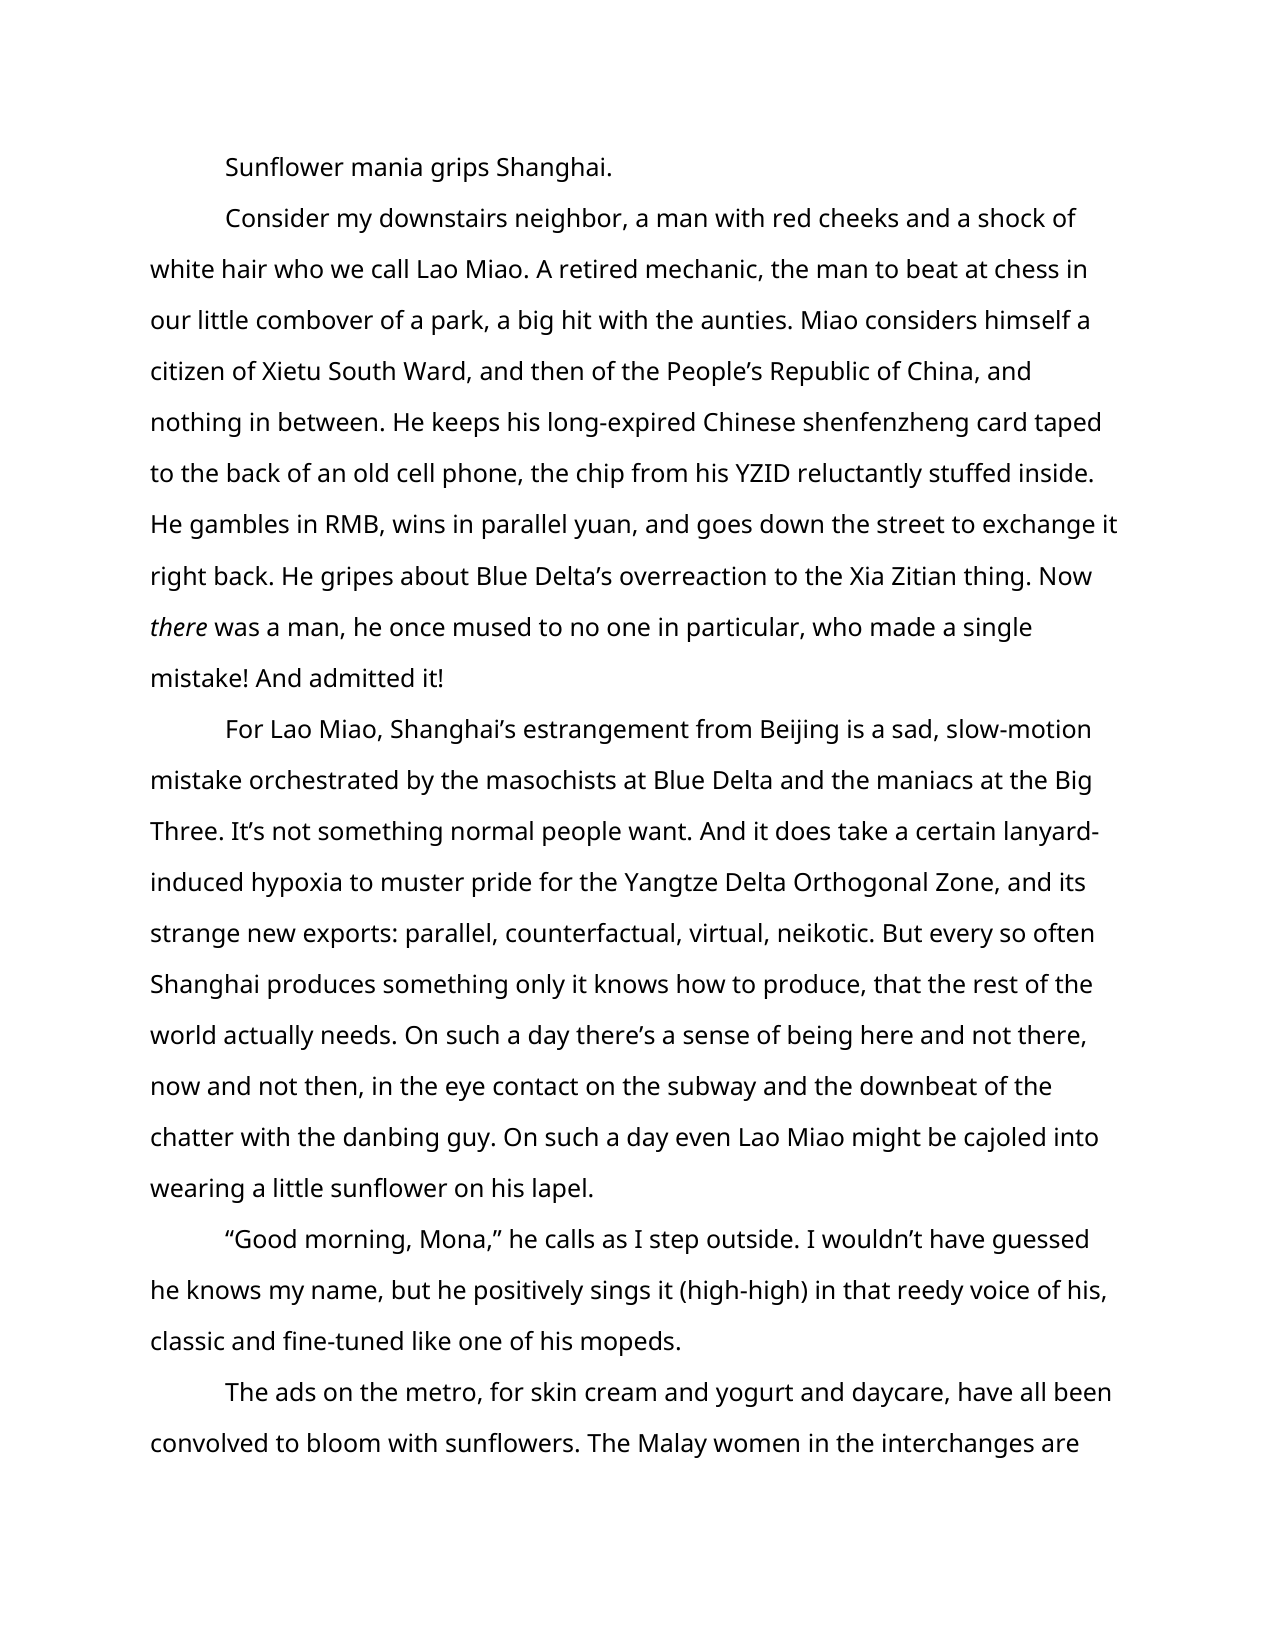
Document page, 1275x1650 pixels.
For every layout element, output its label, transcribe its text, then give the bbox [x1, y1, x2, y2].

text Consider my downstairs neighbor, a man with red cheeks and a shock of white hair who we call Lao Miao. A retired mechanic, the man to beat at chess in our little combover of a park, a big hit with the aunties. Miao considers himself a citizen of Xietu South Ward, and then of the People’s Republic of China, and nothing in between. He keeps his long-expired Chinese shenfenzheng card taped to the back of an old cell phone, the chip from his YZID reluctantly stuffed inside. He gambles in RMB, wins in parallel yuan, and goes down the street to exchange it right back. He gripes about Blue Delta’s overreaction to the Xia Zitian thing. Now there was a man, he once mused to no one in particular, who made a single mistake! And admitted it! [150, 201, 1125, 694]
text Sunflower mania grips Shanghai. [150, 150, 1125, 184]
text For Lao Miao, Shanghai’s estrangement from Beijing is a sad, slow-motion mistake orchestrated by the masochists at Blue Delta and the maniacs at the Big Three. It’s not something normal people want. And it does take a certain lanyard-induced hypoxia to muster pride for the Yangtze Delta Orthogonal Zone, and its strange new exports: parallel, counterfactual, virtual, neikotic. But every so often Shanghai produces something only it knows how to produce, that the rest of the world actually needs. On such a day there’s a sense of being here and not there, now and not then, in the eye contact on the subway and the downbeat of the chatter with the danbing guy. On such a day even Lao Miao might be cajoled into wearing a little sunflower on his lapel. [150, 711, 1125, 1205]
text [150, 1375, 1125, 1460]
text “Good morning, Mona,” he calls as I step outside. I wouldn’t have guessed he knows my name, but he positively sings it (high-high) in that reedy voice of his, classic and fine-tuned like one of his mopeds. [150, 1222, 1125, 1358]
